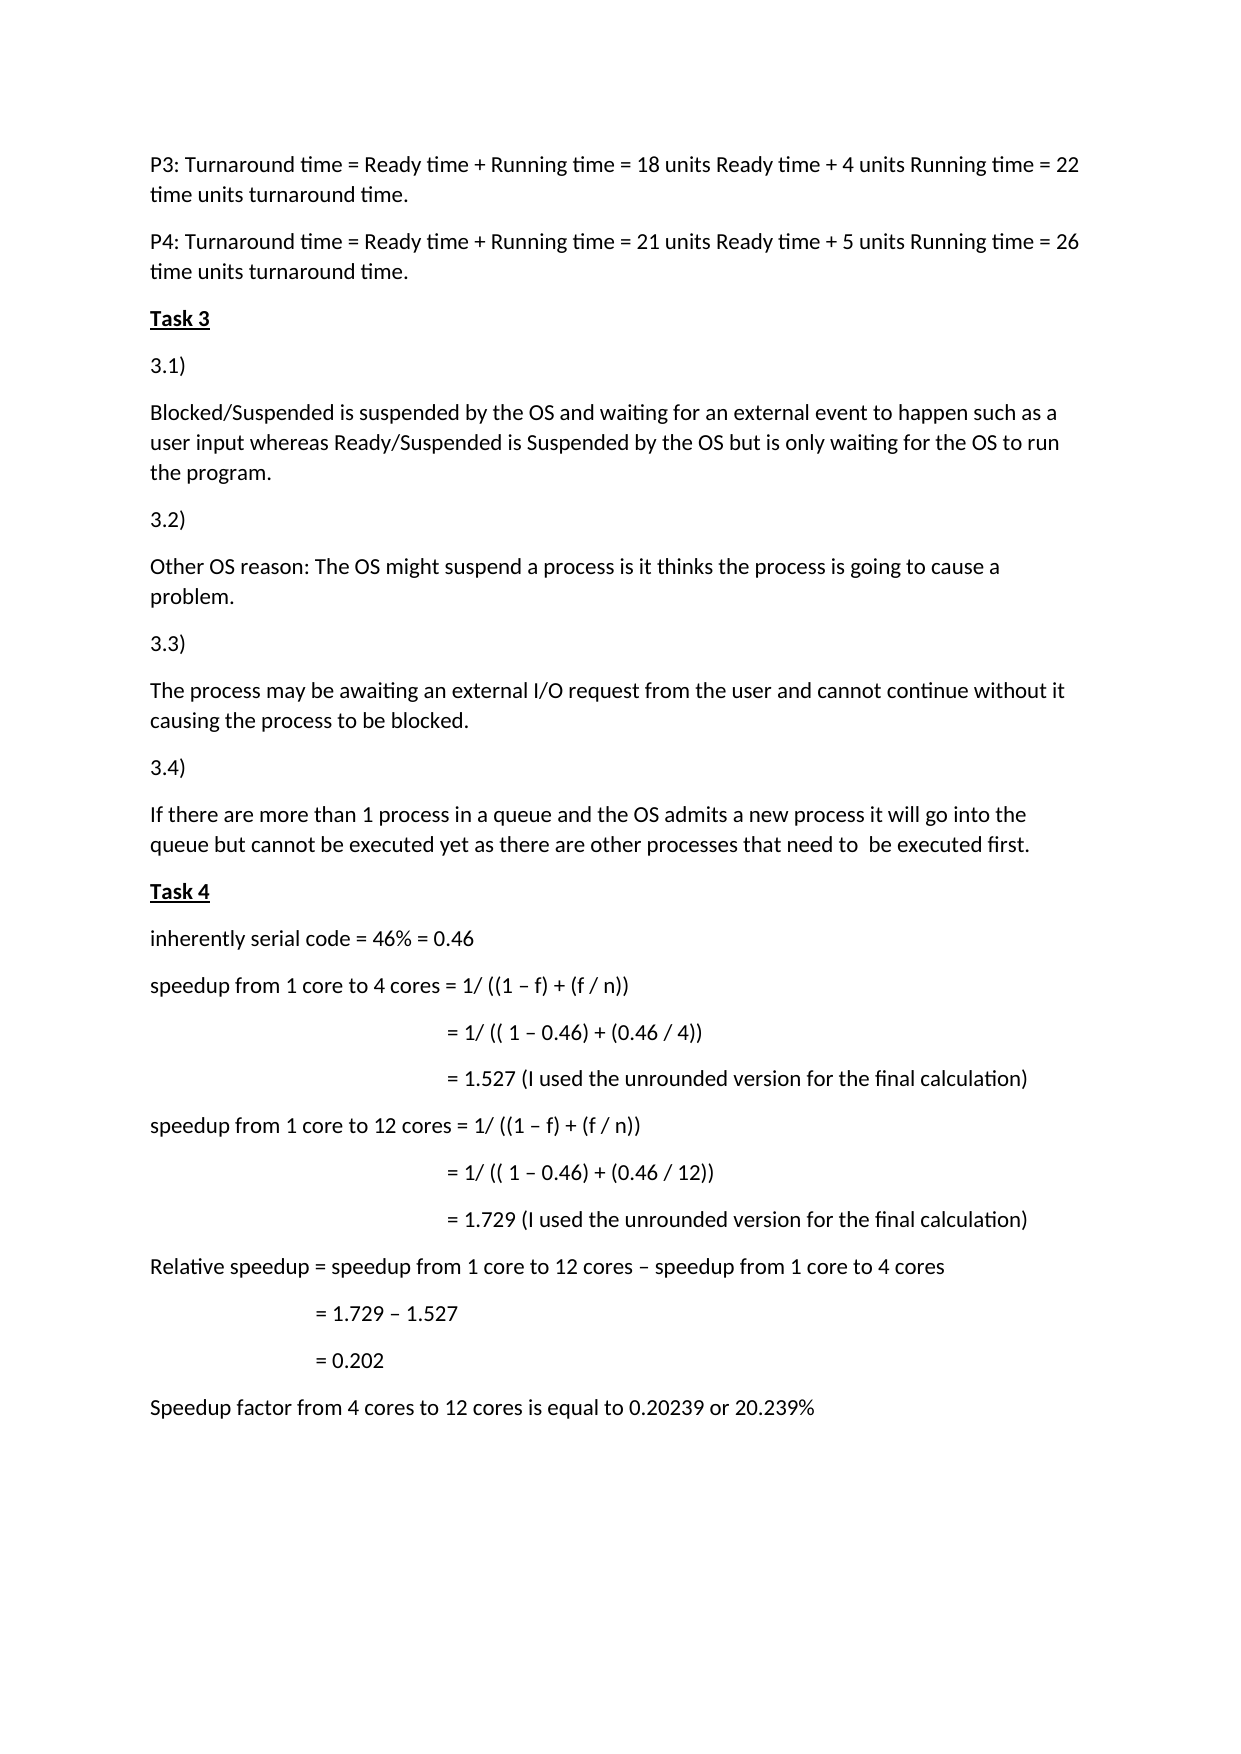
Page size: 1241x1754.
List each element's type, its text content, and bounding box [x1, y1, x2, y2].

text Task 4 [150, 877, 1090, 905]
text Speedup factor from 4 cores to 12 cores is equal to 0.20239 or 20.239% [150, 1393, 1090, 1421]
text 3.4) [150, 753, 1090, 781]
text speedup from 1 core to 4 cores = 1/ ((1 – f) + (f / n)) [150, 971, 1090, 999]
text Task 3 [150, 304, 1090, 332]
text = 1.729 – 1.527 [150, 1299, 1090, 1327]
text speedup from 1 core to 12 cores = 1/ ((1 – f) + (f / n)) [150, 1111, 1090, 1139]
text If there are more than 1 process in a queue and the OS admits a new process it will go into the queue but cannot be executed yet as there are other processes that need to be executed first. [150, 800, 1090, 858]
text = 1.729 (I used the unrounded version for the final calculation) [150, 1205, 1090, 1233]
text 3.3) [150, 629, 1090, 657]
text The process may be awaiting an external I/O request from the user and cannot continue without it causing the process to be blocked. [150, 676, 1090, 734]
text = 0.202 [150, 1346, 1090, 1374]
text P4: Turnaround time = Ready time + Running time = 21 units Ready time + 5 units Running time = 26 time units turnaround time. [150, 227, 1090, 285]
text = 1/ (( 1 – 0.46) + (0.46 / 4)) [150, 1018, 1090, 1046]
text 3.1) [150, 351, 1090, 379]
text Blocked/Suspended is suspended by the OS and waiting for an external event to happen such as a user input whereas Ready/Suspended is Suspended by the OS but is only waiting for the OS to run the program. [150, 398, 1090, 486]
text P3: Turnaround time = Ready time + Running time = 18 units Ready time + 4 units Running time = 22 time units turnaround time. [150, 150, 1090, 208]
text = 1/ (( 1 – 0.46) + (0.46 / 12)) [150, 1158, 1090, 1186]
text inherently serial code = 46% = 0.46 [150, 924, 1090, 952]
text Other OS reason: The OS might suspend a process is it thinks the process is going to cause a problem. [150, 552, 1090, 610]
text Relative speedup = speedup from 1 core to 12 cores – speedup from 1 core to 4 cores [150, 1252, 1090, 1280]
text = 1.527 (I used the unrounded version for the final calculation) [150, 1064, 1090, 1093]
text 3.2) [150, 505, 1090, 533]
